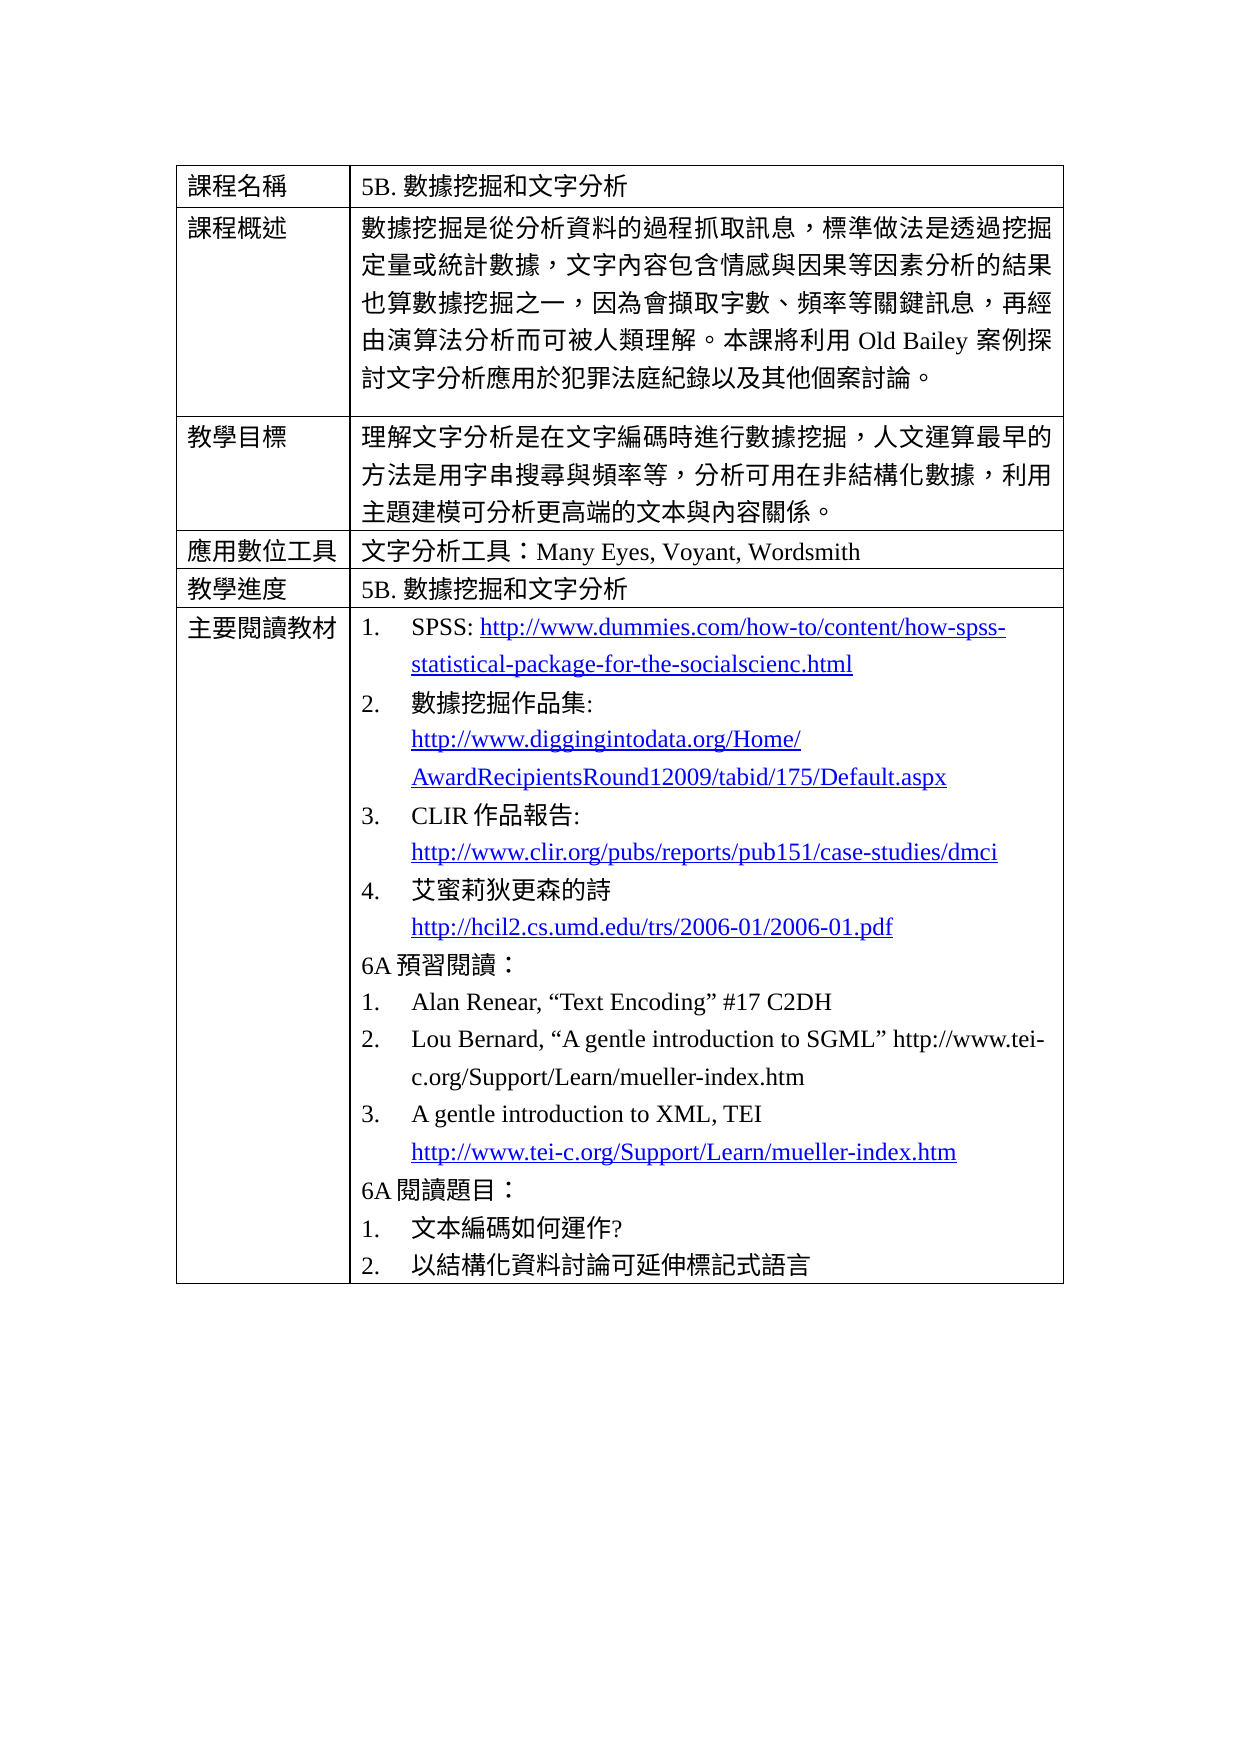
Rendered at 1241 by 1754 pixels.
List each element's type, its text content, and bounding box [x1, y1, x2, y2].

table_cell SPSS: http://www.dummies.com/how-to/content/how-spss-statistical-package-for-the-socialscienc.html 數據挖掘作品集: http://www.diggingintodata.org/Home/AwardRecipientsRound12009/tabid/175/Default.aspx CLIR作品報告: http://www.clir.org/pubs/reports/pub151/case-studies/dmci 艾蜜莉狄更森的詩 http://hcil2.cs.umd.edu/trs/2006-01/2006-01.pdf 6A預習閱讀： Alan Renear, “Text Encoding” #17 C2DH Lou Bernard, “A gentle introduction to SGML” http://www.tei-c.org/Support/Learn/mueller-index.htm A gentle introduction to XML, TEI http://www.tei-c.org/Support/Learn/mueller-index.htm 6A閱讀題目： 文本編碼如何運作? 以結構化資料討論可延伸標記式語言 [351, 608, 1063, 1283]
table_cell 主要閱讀教材 [177, 608, 349, 1283]
table_cell 教學目標 [177, 417, 349, 529]
table_cell 理解文字分析是在文字編碼時進行數據挖掘，人文運算最早的方法是用字串搜尋與頻率等，分析可用在非結構化數據，利用主題建模可分析更高端的文本與內容關係。 [351, 417, 1063, 529]
table_header 課程名稱 [177, 166, 349, 207]
table_cell 文字分析工具：Many Eyes, Voyant, Wordsmith [351, 531, 1063, 568]
table_cell 數據挖掘是從分析資料的過程抓取訊息，標準做法是透過挖掘定量或統計數據，文字內容包含情感與因果等因素分析的結果也算數據挖掘之一，因為會擷取字數、頻率等關鍵訊息，再經由演算法分析而可被人類理解。本課將利用Old Bailey 案例探討文字分析應用於犯罪法庭紀錄以及其他個案討論。 [351, 208, 1063, 416]
table_cell 課程概述 [177, 208, 349, 416]
table_cell 教學進度 [177, 569, 349, 607]
table_cell 應用數位工具 [177, 531, 349, 568]
table_cell 5B. 數據挖掘和文字分析 [351, 569, 1063, 607]
table_header 5B. 數據挖掘和文字分析 [351, 166, 1063, 207]
